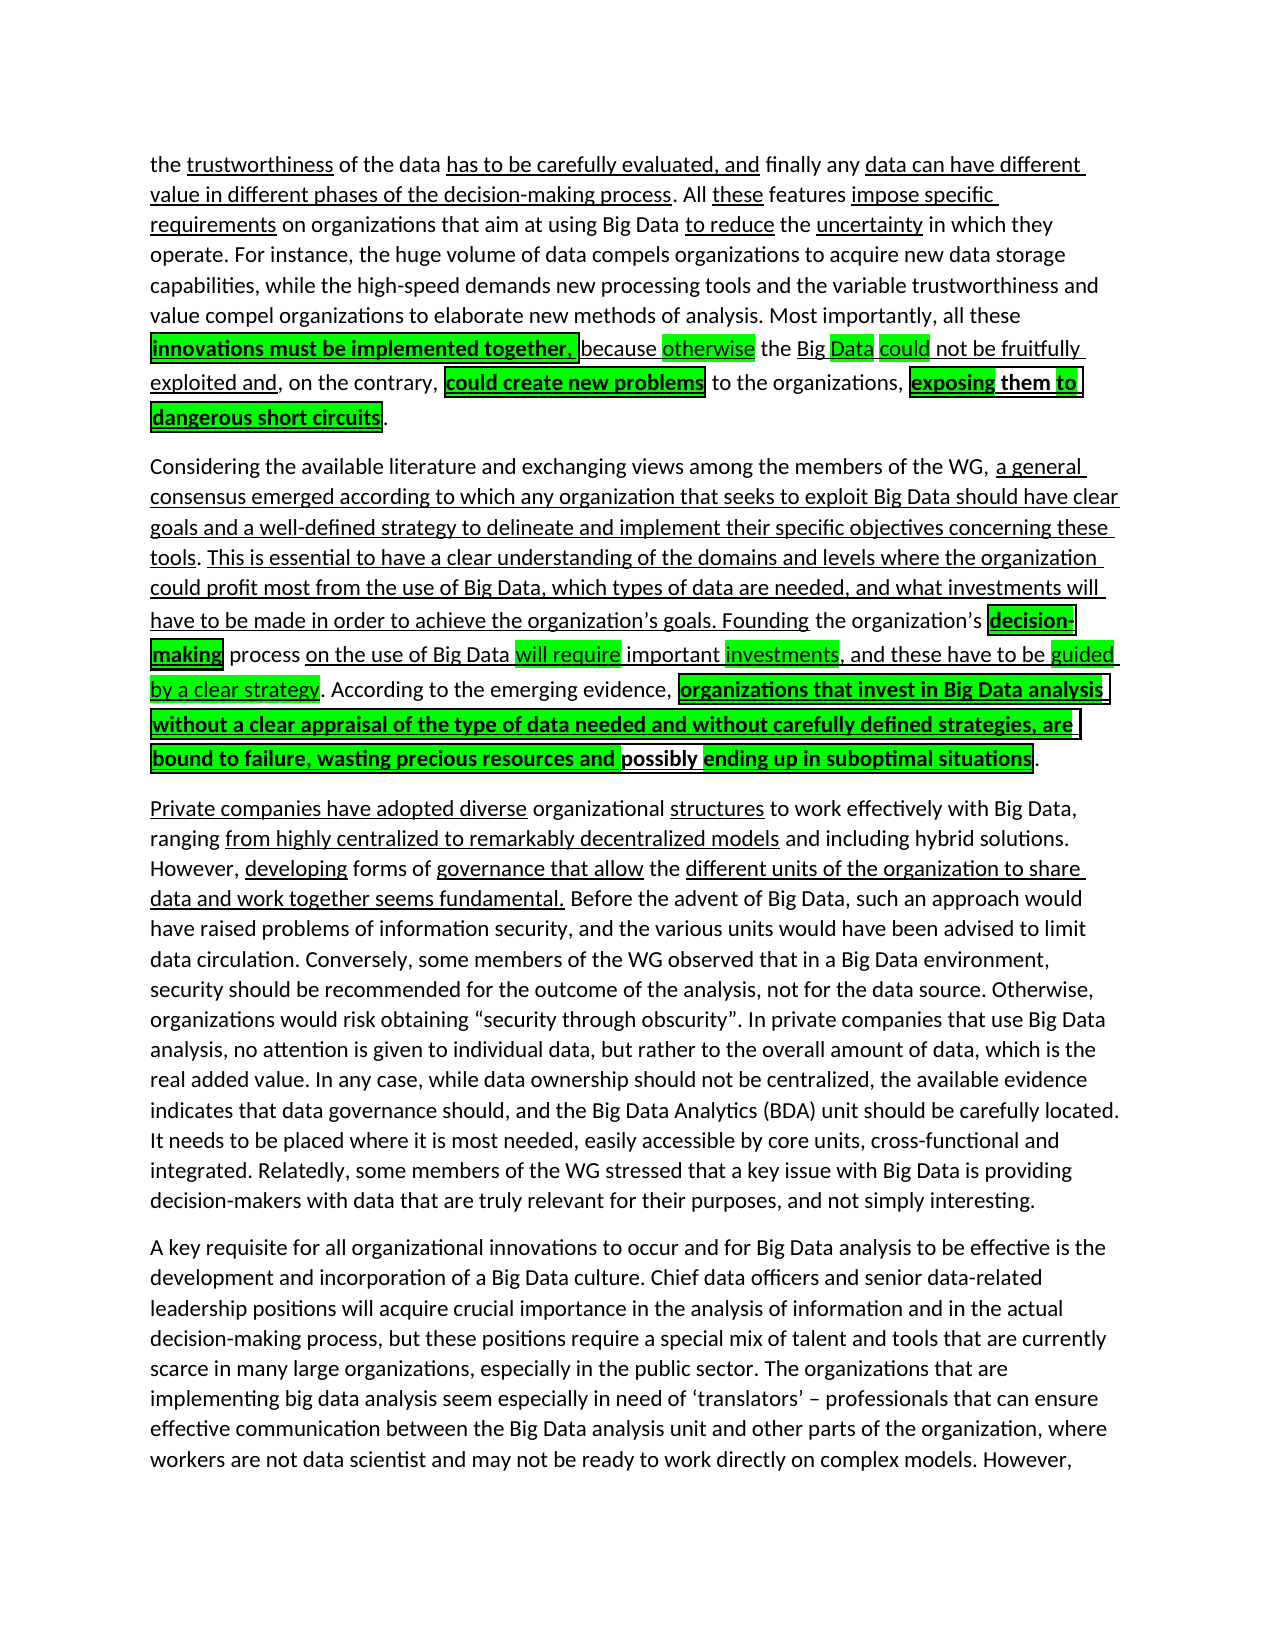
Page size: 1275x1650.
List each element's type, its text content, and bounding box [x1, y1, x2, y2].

text Considering the available literature and exchanging views among the members of the WG, a general consensus emerged according to which any organization that seeks to exploit Big Data should have clear goals and a well-defined strategy to delineate and implement their specific objectives concerning these tools. This is essential to have a clear understanding of the domains and levels where the organization could profit most from the use of Big Data, which types of data are needed, and what investments will have to be made in order to achieve the organization’s goals. Founding the organization’s decision-making process on the use of Big Data will require important investments, and these have to be guided by a clear strategy. According to the emerging evidence, organizations that invest in Big Data analysis without a clear appraisal of the type of data needed and without carefully defined strategies, are bound to failure, wasting precious resources and possibly ending up in suboptimal situations. [150, 452, 1125, 774]
text Private companies have adopted diverse organizational structures to work effectively with Big Data, ranging from highly centralized to remarkably decentralized models and including hybrid solutions. However, developing forms of governance that allow the different units of the organization to share data and work together seems fundamental. Before the advent of Big Data, such an approach would have raised problems of information security, and the various units would have been advised to limit data circulation. Conversely, some members of the WG observed that in a Big Data environment, security should be recommended for the outcome of the analysis, not for the data source. Otherwise, organizations would risk obtaining “security through obscurity”. In private companies that use Big Data analysis, no attention is given to individual data, but rather to the overall amount of data, which is the real added value. In any case, while data ownership should not be centralized, the available evidence indicates that data governance should, and the Big Data Analytics (BDA) unit should be carefully located. It needs to be placed where it is most needed, easily accessible by core units, cross-functional and integrated. Relatedly, some members of the WG stressed that a key issue with Big Data is providing decision-makers with data that are truly relevant for their purposes, and not simply interesting. [150, 794, 1125, 1214]
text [150, 150, 1125, 433]
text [150, 1233, 1125, 1473]
